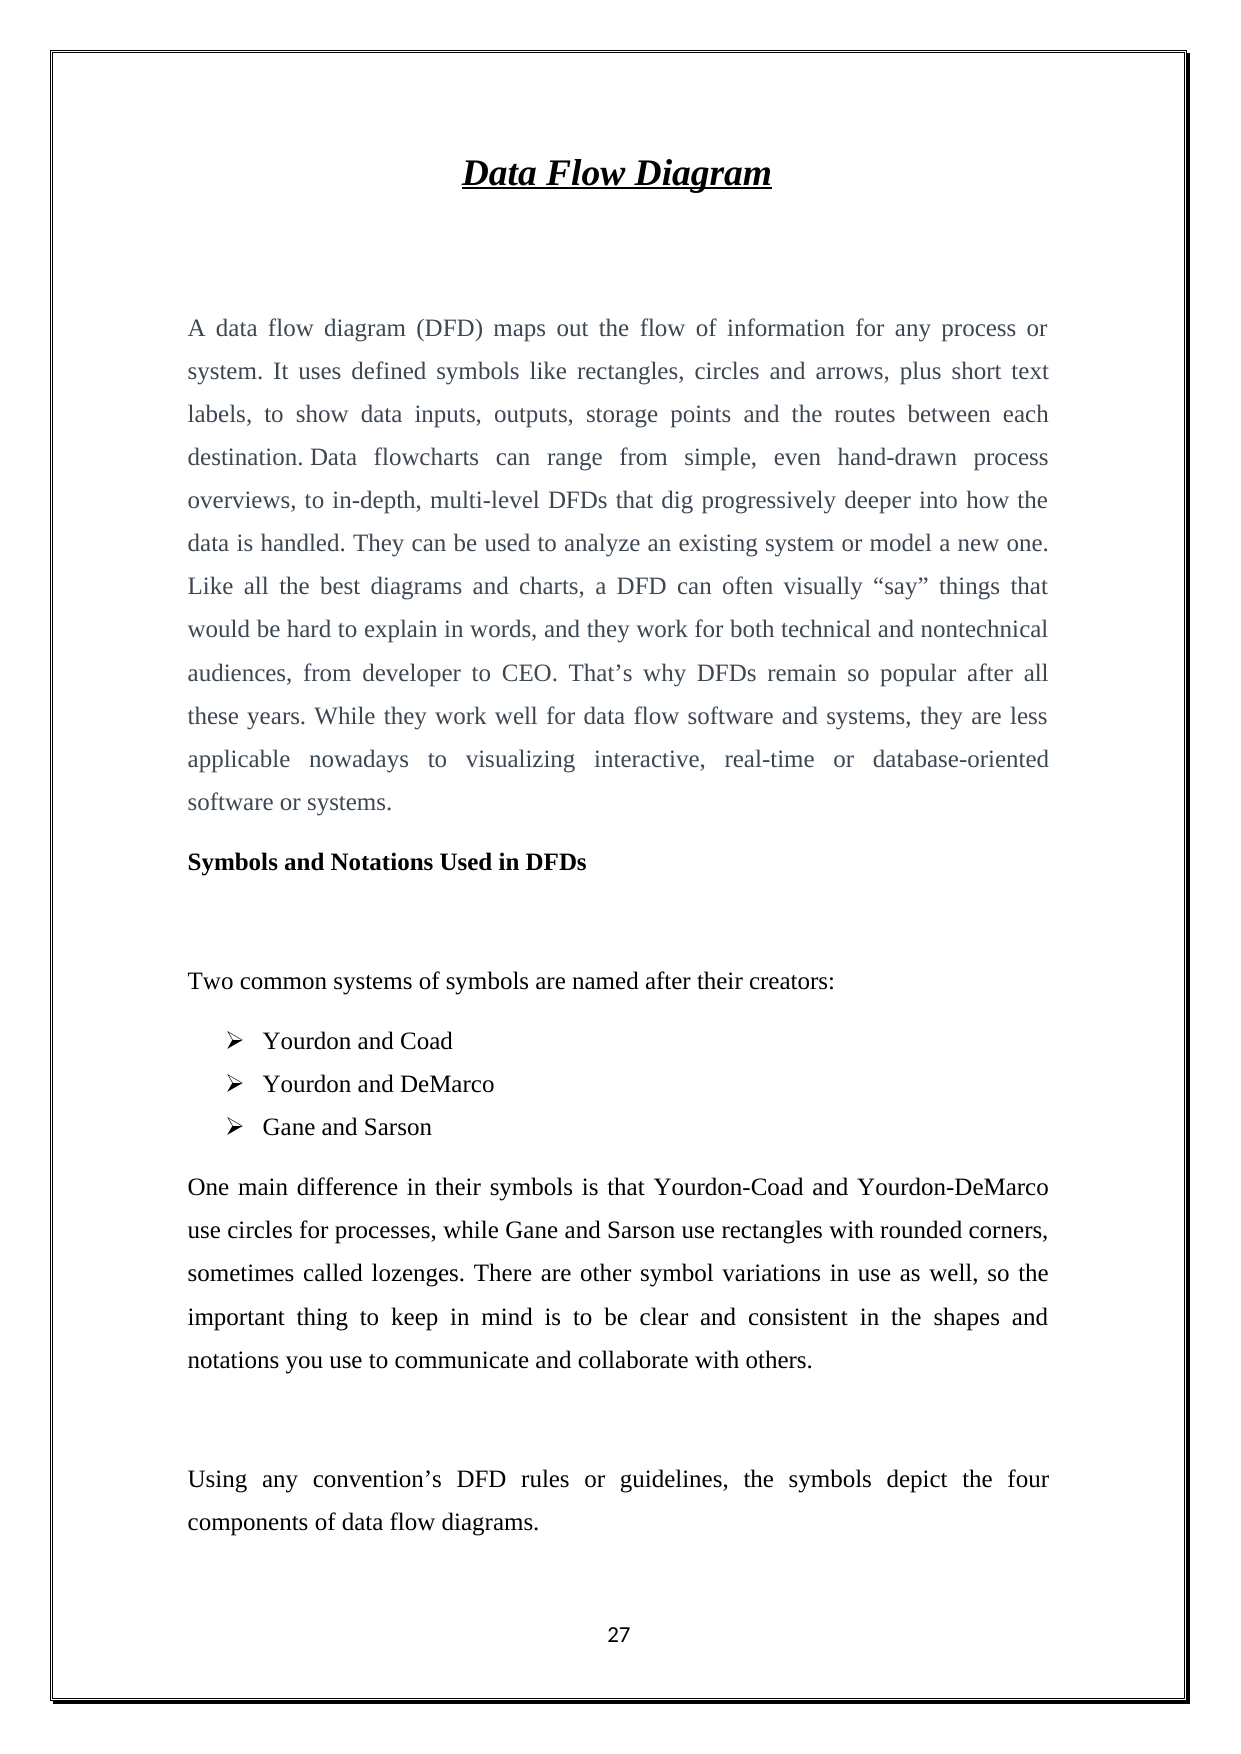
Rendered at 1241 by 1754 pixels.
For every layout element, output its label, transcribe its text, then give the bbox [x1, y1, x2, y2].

list Yourdon and DeMarco [225, 1069, 1049, 1098]
list Yourdon and Coad [225, 1026, 1049, 1055]
text Using any convention’s DFD rules or guidelines, the symbols depict the four components of data flow diagrams. [187, 1464, 1049, 1536]
text A data flow diagram (DFD) maps out the flow of information for any process or system. It uses defined symbols like rectangles, circles and arrows, plus short text labels, to show data inputs, outputs, storage points and the routes between each destination. Data flowcharts can range from simple, even hand-drawn process overviews, to in-depth, multi-level DFDs that dig progressively deeper into how the data is handled. They can be used to analyze an existing system or model a new one. Like all the best diagrams and charts, a DFD can often visually “say” things that would be hard to explain in words, and they work for both technical and nontechnical audiences, from developer to CEO. That’s why DFDs remain so popular after all these years. While they work well for data flow software and systems, they are less applicable nowadays to visualizing interactive, real-time or database-oriented software or systems. [187, 714, 1049, 816]
text Data Flow Diagram [187, 150, 1049, 193]
list Gane and Sarson [225, 1112, 1049, 1141]
text One main difference in their symbols is that Yourdon-Coad and Yourdon-DeMarco use circles for processes, while Gane and Sarson use rectangles with rounded corners, sometimes called lozenges. There are other symbol variations in use as well, so the important thing to keep in mind is to be clear and consistent in the shapes and notations you use to communicate and collaborate with others. [187, 1172, 1049, 1373]
text Two common systems of symbols are named after their creators: [187, 966, 1049, 995]
text A data flow diagram (DFD) maps out the flow of information for any process or system. It uses defined symbols like rectangles, circles and arrows, plus short text labels, to show data inputs, outputs, storage points and the routes between each destination. Data flowcharts can range from simple, even hand-drawn process overviews, to in-depth, multi-level DFDs that dig progressively deeper into how the data is handled. They can be used to analyze an existing system or model a new one. Like all the best diagrams and charts, a DFD can often visually “say” things that would be hard to explain in words, and they work for both technical and nontechnical audiences, from developer to CEO. That’s why DFDs remain so popular after all these years. While they work well for data flow software and systems, they are less applicable nowadays to visualizing interactive, real-time or database-oriented software or systems. [187, 336, 1049, 421]
text Symbols and Notations Used in DFDs [187, 847, 1049, 876]
text A data flow diagram (DFD) maps out the flow of information for any process or system. It uses defined symbols like rectangles, circles and arrows, plus short text labels, to show data inputs, outputs, storage points and the routes between each destination. Data flowcharts can range from simple, even hand-drawn process overviews, to in-depth, multi-level DFDs that dig progressively deeper into how the data is handled. They can be used to analyze an existing system or model a new one. Like all the best diagrams and charts, a DFD can often visually “say” things that would be hard to explain in words, and they work for both technical and nontechnical audiences, from developer to CEO. That’s why DFDs remain so popular after all these years. While they work well for data flow software and systems, they are less applicable nowadays to visualizing interactive, real-time or database-oriented software or systems. [187, 422, 1049, 713]
